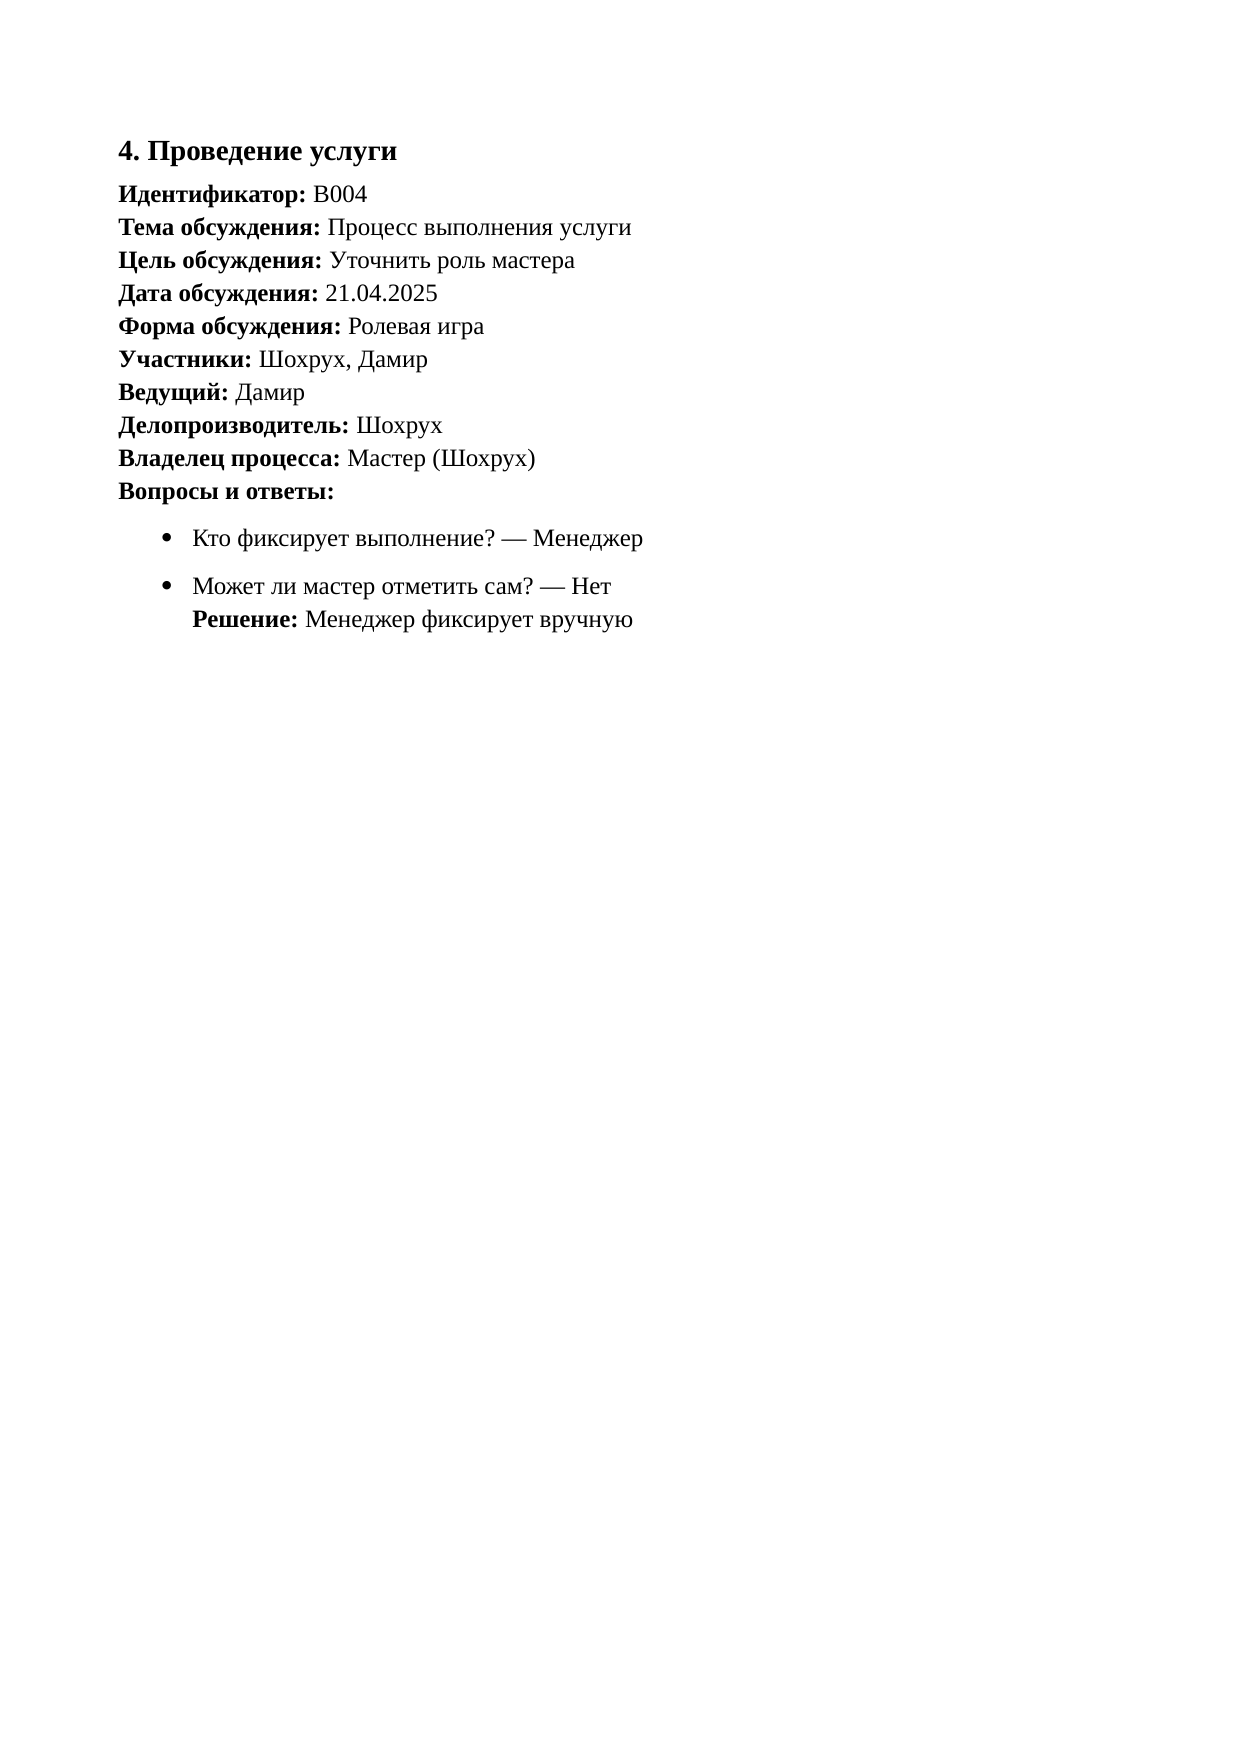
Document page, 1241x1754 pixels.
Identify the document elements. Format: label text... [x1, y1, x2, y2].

text Идентификатор: B004 Тема обсуждения: Процесс выполнения услуги Цель обсуждения: Уточнить роль мастера Дата обсуждения: 21.04.2025 Форма обсуждения: Ролевая игра Участники: Шохрух, Дамир Ведущий: Дамир Делопроизводитель: Шохрух Владелец процесса: Мастер (Шохрух) Вопросы и ответы: [118, 179, 1122, 505]
list Может ли мастер отметить сам? — Нет Решение: Менеджер фиксирует вручную [162, 571, 1122, 633]
subtitle 4. Проведение услуги [118, 133, 1122, 166]
list Кто фиксирует выполнение? — Менеджер [162, 523, 1122, 552]
